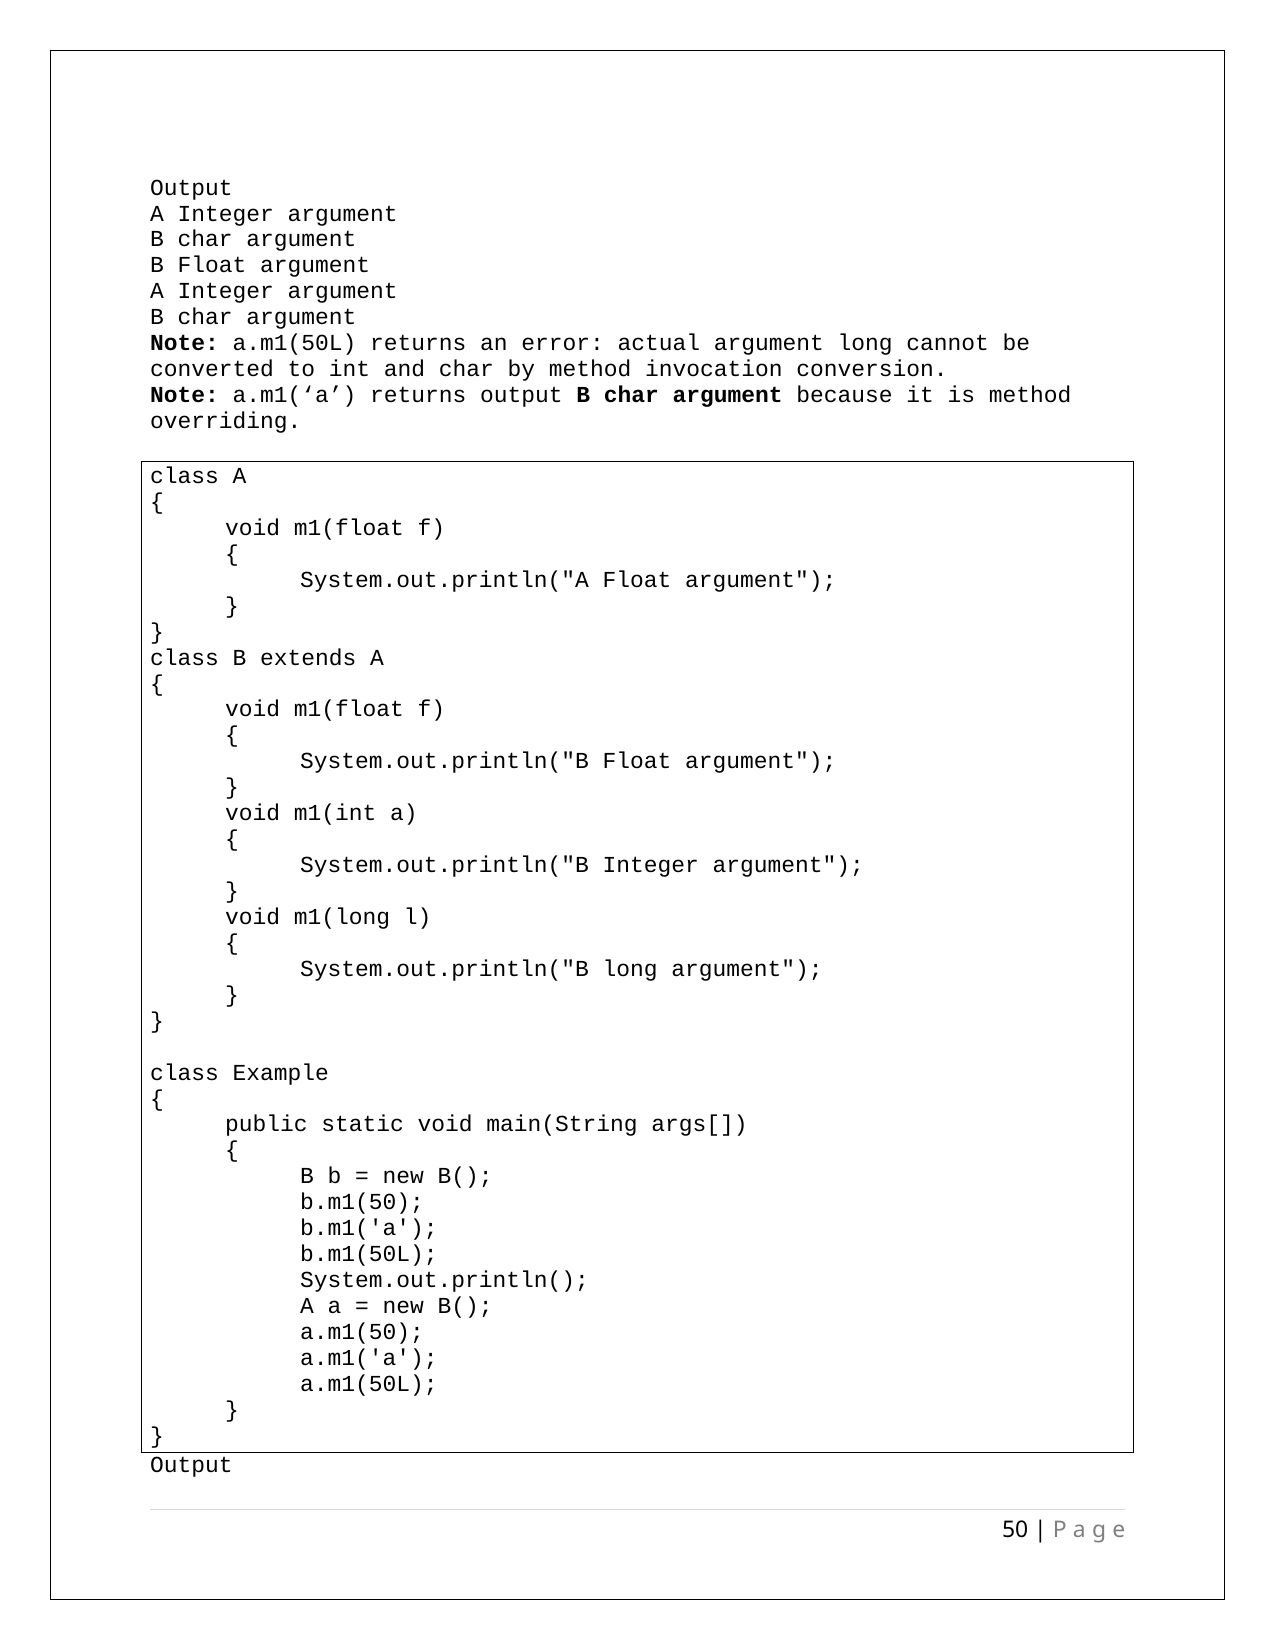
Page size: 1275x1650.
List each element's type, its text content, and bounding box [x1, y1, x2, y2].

text } [150, 879, 1125, 905]
text { [150, 827, 1125, 853]
text } [142, 1421, 1133, 1452]
text B Float argument [150, 254, 1125, 280]
text void m1(float f) [150, 698, 1125, 724]
text { [150, 542, 1125, 568]
text b.m1(50); [150, 1191, 1125, 1217]
text } [150, 594, 1125, 620]
text class Example [150, 1061, 1125, 1087]
text A Integer argument [150, 280, 1125, 306]
text class B extends A [150, 646, 1125, 672]
text A a = new B(); [150, 1294, 1125, 1320]
text A Integer argument [150, 202, 1125, 228]
text a.m1(50); [150, 1320, 1125, 1346]
text System.out.println("B Integer argument"); [150, 853, 1125, 879]
text } [150, 620, 1125, 646]
text Note: a.m1(‘a’) returns output B char argument because it is method overriding. [150, 383, 1125, 435]
text } [150, 1398, 1125, 1421]
text B b = new B(); [150, 1165, 1125, 1191]
text Note: a.m1(50L) returns an error: actual argument long cannot be converted to int and char by method invocation conversion. [150, 332, 1125, 383]
text B char argument [150, 306, 1125, 332]
text { [150, 490, 1125, 516]
text } [150, 1009, 1125, 1035]
text Output [150, 1453, 1125, 1479]
text System.out.println("B long argument"); [150, 957, 1125, 983]
text { [150, 672, 1125, 698]
text void m1(long l) [150, 905, 1125, 931]
text { [150, 724, 1125, 750]
text System.out.println("B Float argument"); [150, 750, 1125, 776]
text { [150, 1139, 1125, 1165]
text Output [150, 176, 1125, 202]
text b.m1('a'); [150, 1217, 1125, 1242]
text a.m1('a'); [150, 1346, 1125, 1372]
text B char argument [150, 228, 1125, 254]
text void m1(float f) [150, 516, 1125, 542]
text } [150, 776, 1125, 802]
text public static void main(String args[]) [150, 1113, 1125, 1139]
text void m1(int a) [150, 802, 1125, 827]
text } [150, 983, 1125, 1009]
text b.m1(50L); [150, 1242, 1125, 1268]
text { [150, 1087, 1125, 1113]
text { [150, 931, 1125, 957]
text a.m1(50L); [150, 1372, 1125, 1398]
text System.out.println("A Float argument"); [150, 568, 1125, 594]
text class A [142, 462, 1133, 490]
text System.out.println(); [150, 1268, 1125, 1294]
